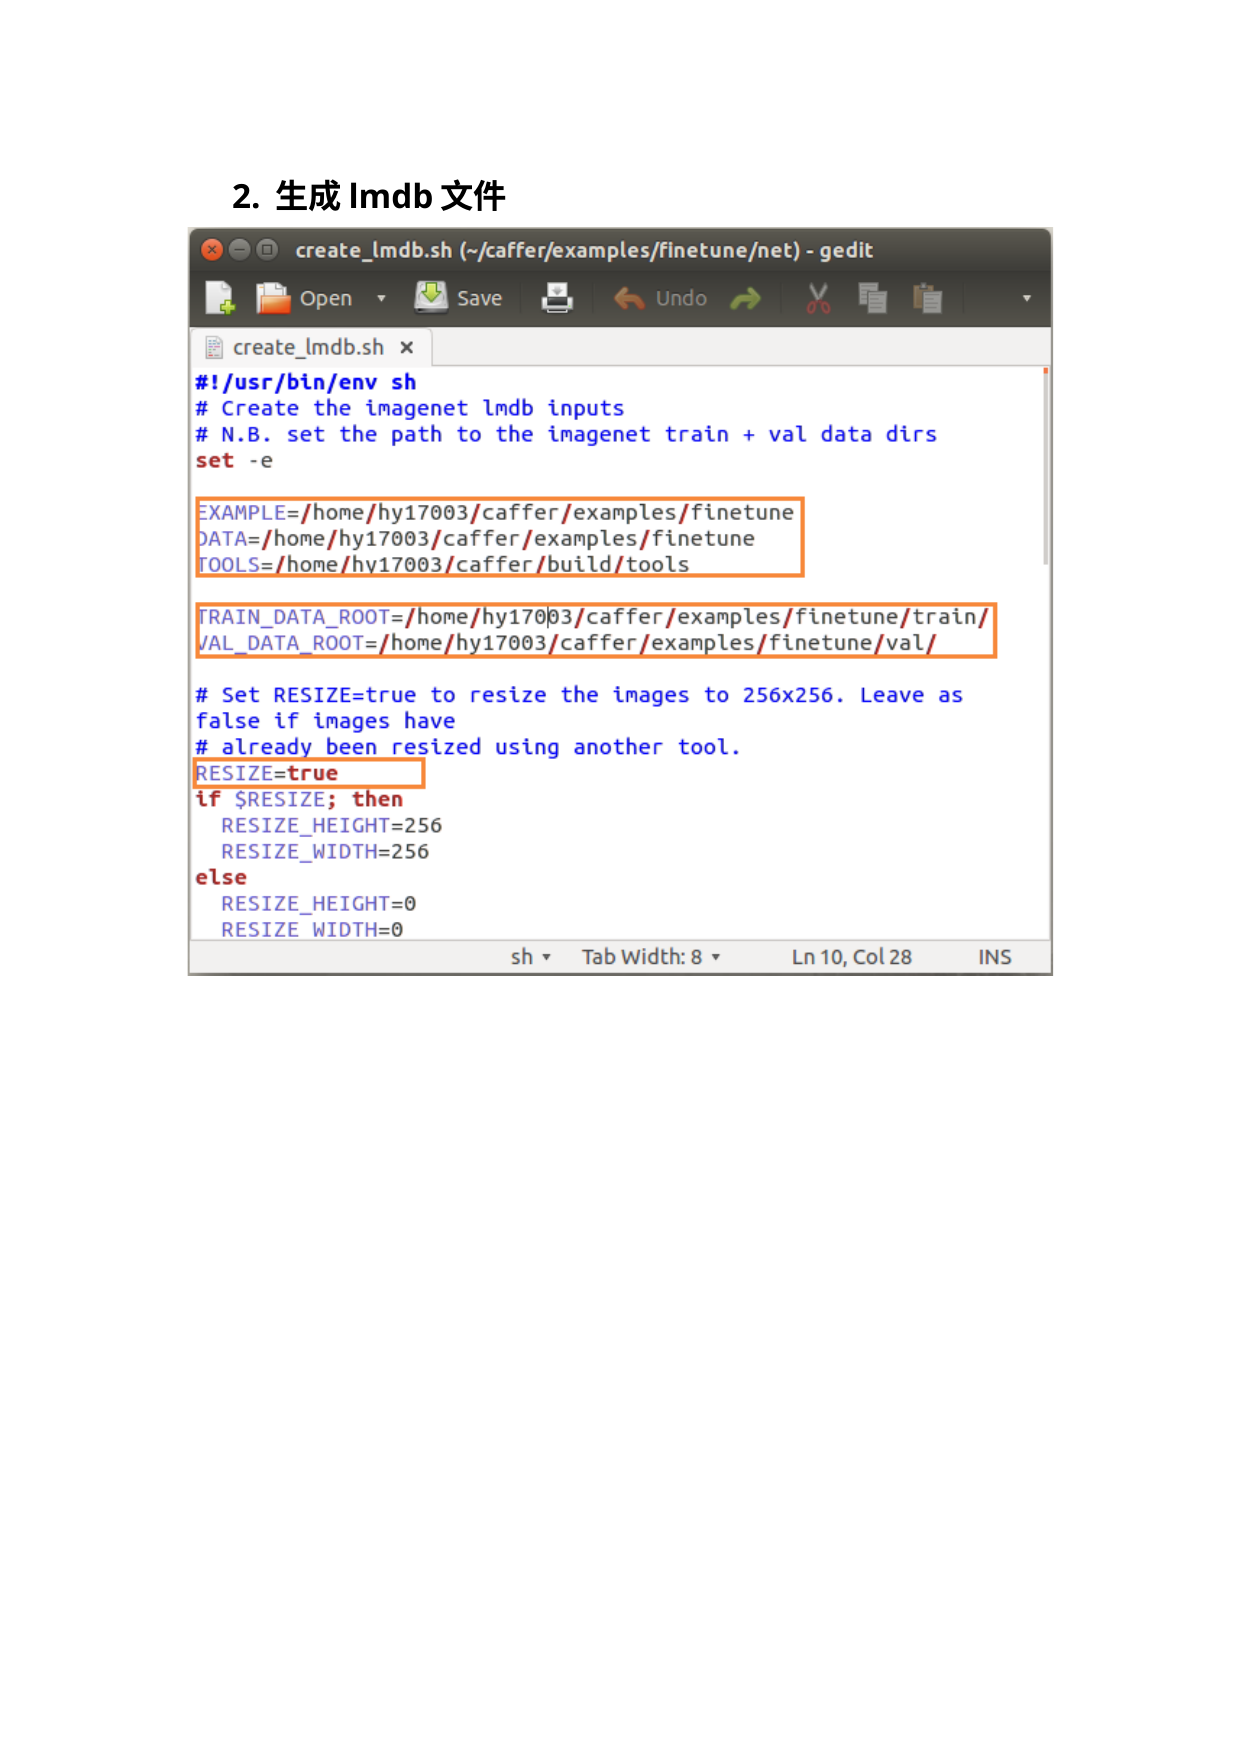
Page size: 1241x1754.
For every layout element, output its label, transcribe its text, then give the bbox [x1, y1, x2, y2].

picture [187, 227, 1054, 976]
subtitle 生成lmdb文件 [232, 162, 1053, 227]
